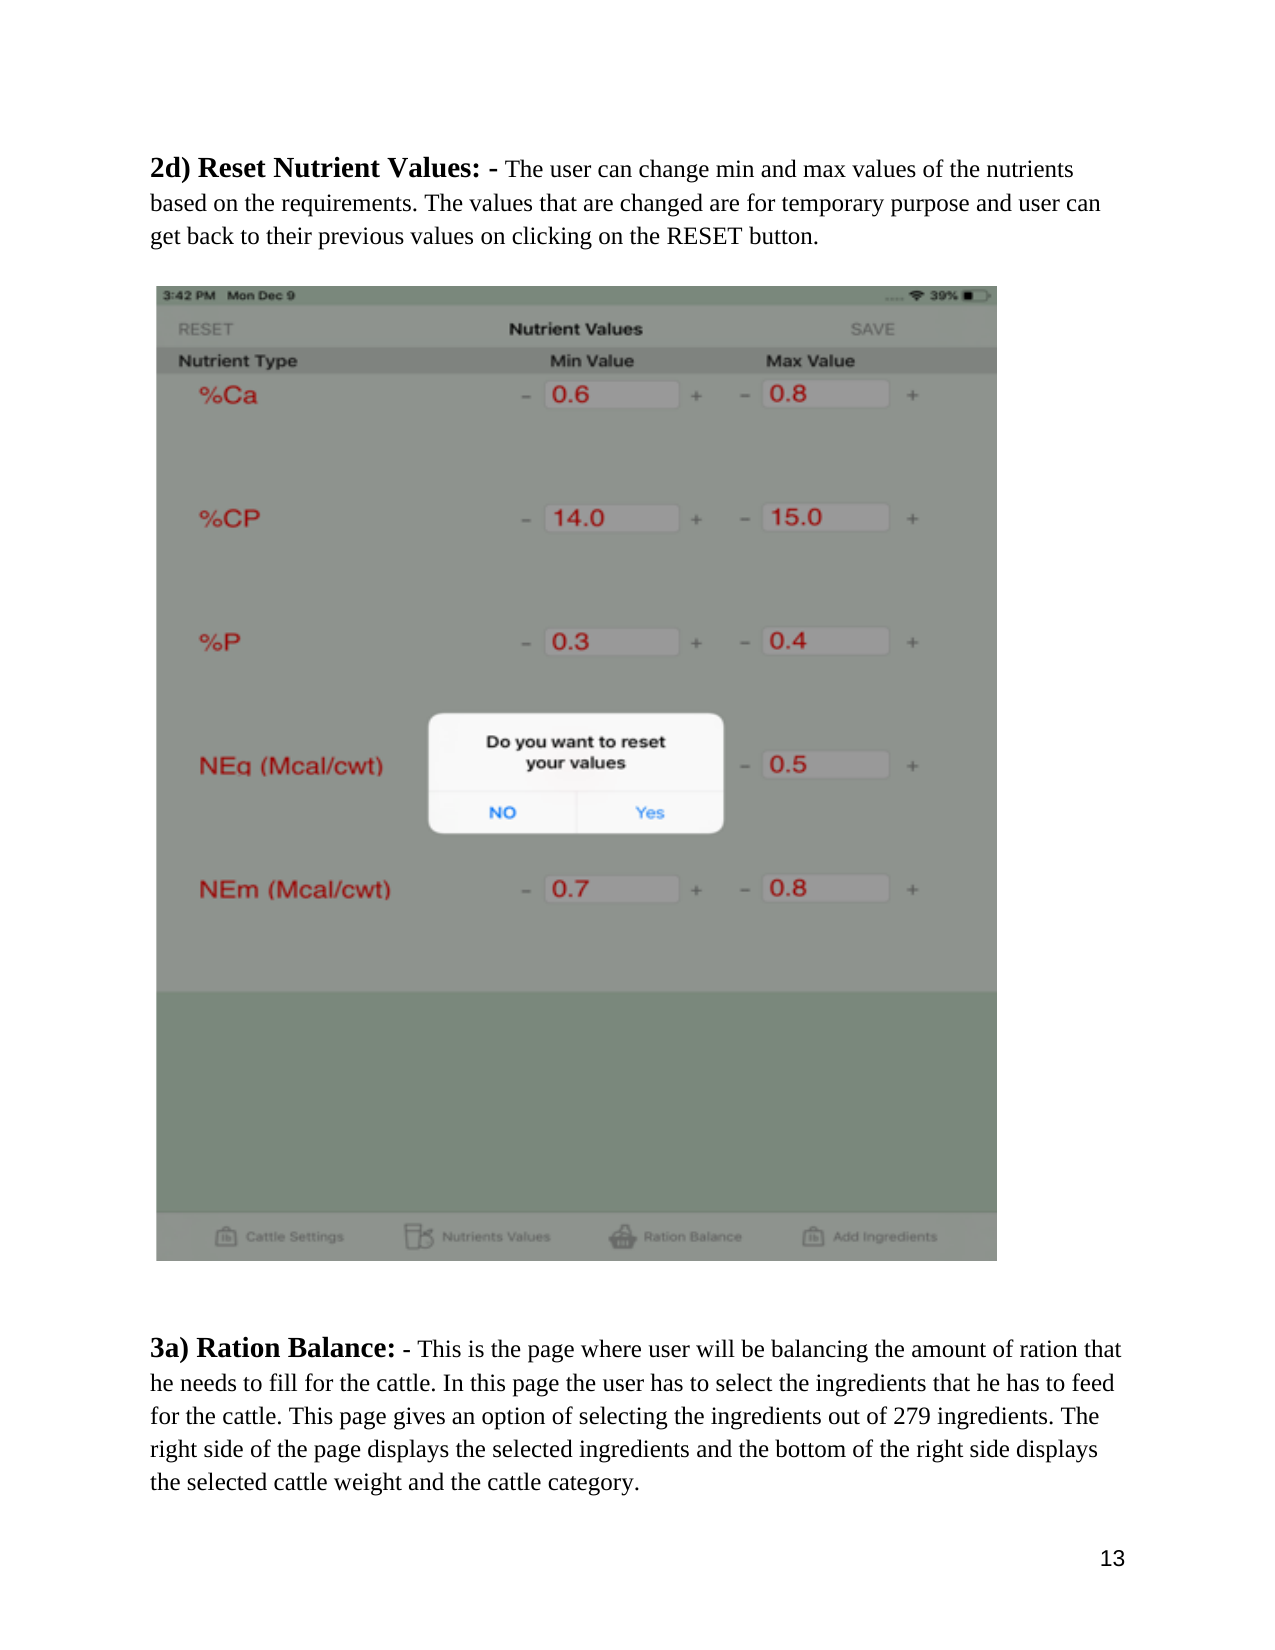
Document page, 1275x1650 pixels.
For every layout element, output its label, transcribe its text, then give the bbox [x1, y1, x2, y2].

text 3a) Ration Balance: - This is the page where user will be balancing the amount of ration that he needs to fill for the cattle. In this page the user has to select the ingredients that he has to feed for the cattle. This page gives an option of selecting the ingredients out of 279 ingredients. The right side of the page displays the selected ingredients and the bottom of the right side displays the selected cattle weight and the cattle category. [150, 1331, 1125, 1496]
text 2d) Reset Nutrient Values: - The user can change min and max values of the nutrients based on the requirements. The values that are changed are for temporary purpose and user can get back to their previous values on clicking on the RESET button. [150, 150, 1125, 249]
picture [156, 286, 997, 1261]
